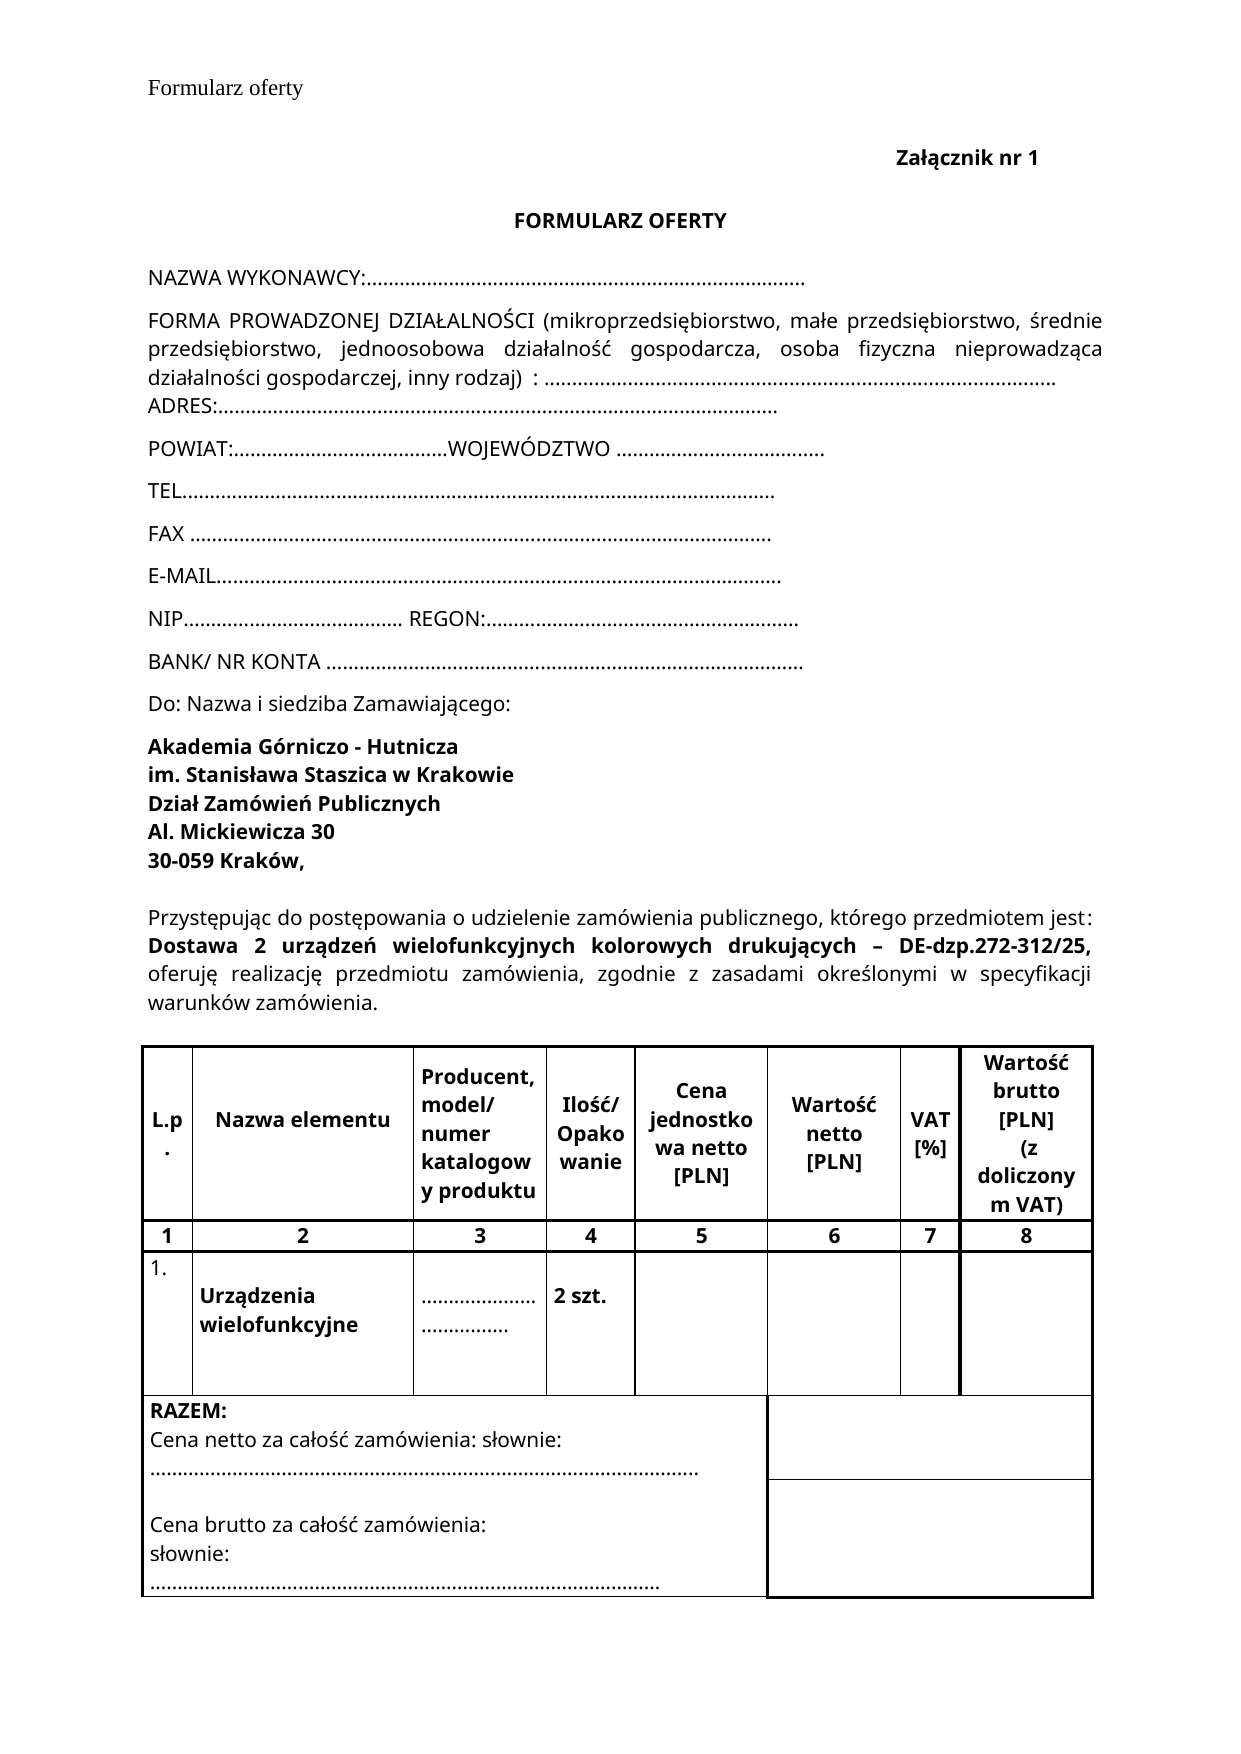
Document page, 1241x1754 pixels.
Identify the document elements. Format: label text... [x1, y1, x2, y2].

text 30-059 Kraków, [148, 846, 1092, 874]
text Dział Zamówień Publicznych [148, 789, 1104, 817]
text NAZWA WYKONAWCY:…………………………………………………………………….. [148, 263, 1092, 292]
table_header Ilość/ Opakowanie [547, 1048, 634, 1218]
table_cell [769, 1396, 1091, 1478]
table_cell 6 [768, 1222, 900, 1250]
table_cell [636, 1253, 767, 1395]
table_cell 1 [144, 1222, 192, 1250]
table_cell 5 [636, 1222, 767, 1250]
table_header Nazwa elementu [193, 1048, 413, 1218]
table_cell Urządzenia wielofunkcyjne [193, 1253, 413, 1395]
text ADRES:………………………………………………………………………………………… [148, 391, 1092, 419]
table_header Producent, model/ numer katalogowy produktu [414, 1048, 546, 1218]
table_header L.p. [144, 1048, 192, 1218]
table_cell [962, 1253, 1091, 1395]
table_cell RAZEM: Cena netto za całość zamówienia: słownie:…………………………………………………………………………………….... Cena brutto za całość zamówienia: słownie: ………………………………………………………………………………… Vat:…………………………………………………………………… [144, 1396, 766, 1596]
text E-MAIL…………………………………………………………………………………………. [148, 562, 1092, 590]
table_cell 2 [193, 1222, 413, 1250]
table_cell 3 [414, 1222, 546, 1250]
table_cell 2 szt. [547, 1253, 634, 1395]
text FORMULARZ OFERTY [148, 206, 1092, 235]
text BANK/ NR KONTA …………………………………………………………………………… [148, 647, 1092, 675]
table_header Wartość brutto [PLN] (z doliczonym VAT) [962, 1048, 1091, 1218]
text NIP…………………………………. REGON:………………………………………………... [148, 604, 1092, 633]
table_cell 4 [547, 1222, 634, 1250]
text TEL.…………………………………………………………………………………………….. [148, 476, 1092, 505]
text FAX ……………………………………………………………………………………………. [148, 519, 1092, 547]
table_cell 7 [901, 1222, 958, 1250]
text im. Stanisława Staszica w Krakowie [148, 760, 1104, 789]
text Przystępując do postępowania o udzielenie zamówienia publicznego, którego przedmiotem jest: Dostawa 2 urządzeń wielofunkcyjnych kolorowych drukujących – DE-dzp.272-312/25, oferuję realizację przedmiotu zamówienia, zgodnie z zasadami określonymi w specyfikacji warunków zamówienia. [148, 903, 1092, 1016]
table_header Cena jednostkowa netto [PLN] [636, 1048, 767, 1218]
table_header VAT [%] [901, 1048, 958, 1218]
table_cell 1. [144, 1253, 192, 1395]
text Al. Mickiewicza 30 [148, 817, 1104, 846]
table_cell ………………………………. [414, 1253, 546, 1395]
table_cell [901, 1253, 958, 1395]
table_cell [769, 1480, 1091, 1596]
text Do: Nazwa i siedziba Zamawiającego: [148, 689, 1092, 718]
text POWIAT:…………………………………WOJEWÓDZTWO ……………………………..... [148, 434, 1092, 462]
table_cell [768, 1253, 900, 1395]
table_header Wartość netto [PLN] [768, 1048, 900, 1218]
table_cell 8 [962, 1222, 1091, 1250]
subtitle Załącznik nr 1 [148, 143, 1092, 172]
text Akademia Górniczo - Hutnicza [148, 732, 1104, 760]
text FORMA PROWADZONEJ DZIAŁALNOŚCI (mikroprzedsiębiorstwo, małe przedsiębiorstwo, średnie przedsiębiorstwo, jednoosobowa działalność gospodarcza, osoba fizyczna nieprowadząca działalności gospodarczej, inny rodzaj) : ............................................................................................ [148, 306, 1104, 391]
